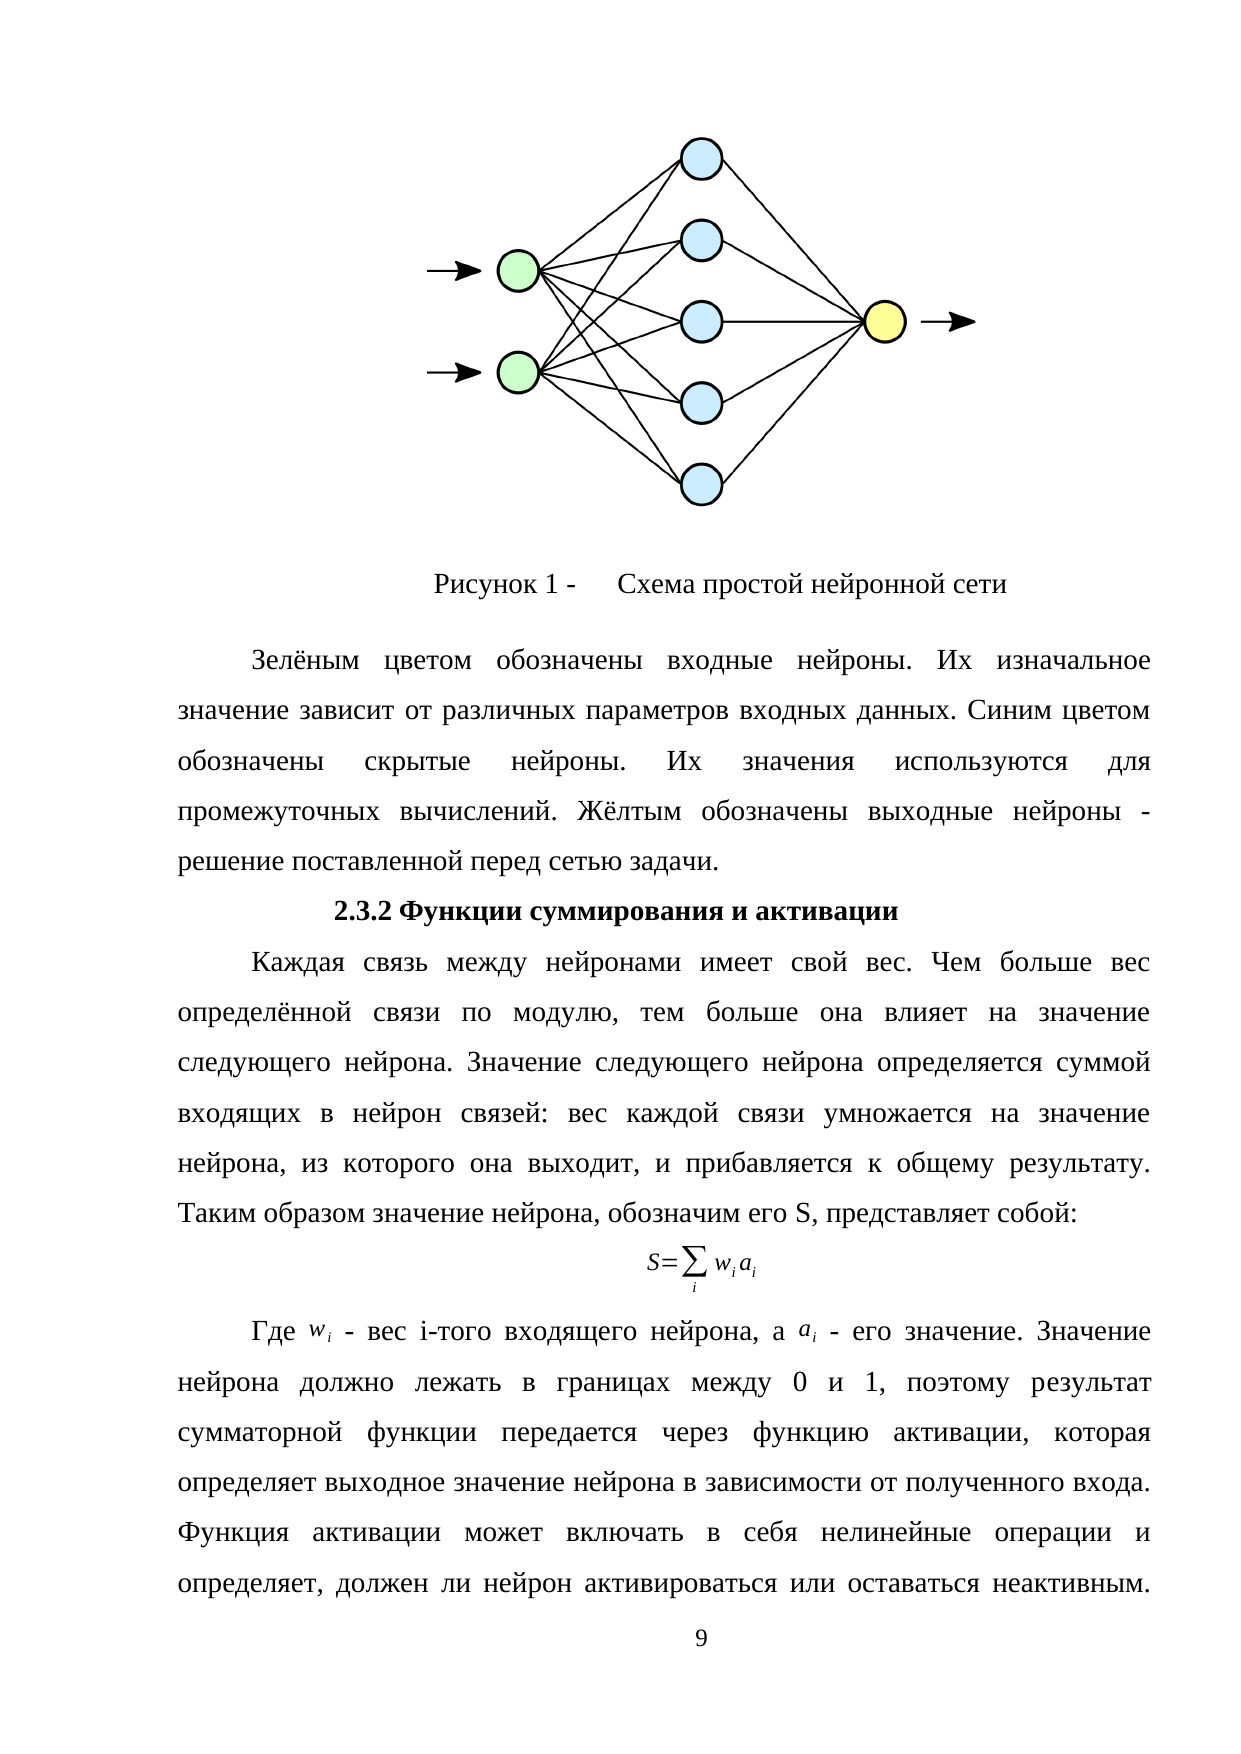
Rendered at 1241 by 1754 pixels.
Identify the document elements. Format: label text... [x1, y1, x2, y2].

text Функции суммирования и активации [260, 893, 1152, 927]
picture [396, 118, 1007, 525]
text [177, 1313, 1152, 1598]
text Зелёным цветом обозначены входные нейроны. Их изначальное значение зависит от различных параметров входных данных. Синим цветом обозначены скрытые нейроны. Их значения используются для промежуточных вычислений. Жёлтым обозначены выходные нейроны - решение поставленной перед сетью задачи. [177, 642, 1152, 877]
text Каждая связь между нейронами имеет свой вес. Чем больше вес определённой связи по модулю, тем больше она влияет на значение следующего нейрона. Значение следующего нейрона определяется суммой входящих в нейрон связей: вес каждой связи умножается на значение нейрона, из которого она выходит, и прибавляется к общему результату. Таким образом значение нейрона, обозначим его S, представляет собой: [177, 944, 1152, 1229]
text Схема простой нейронной сети [288, 567, 1152, 600]
